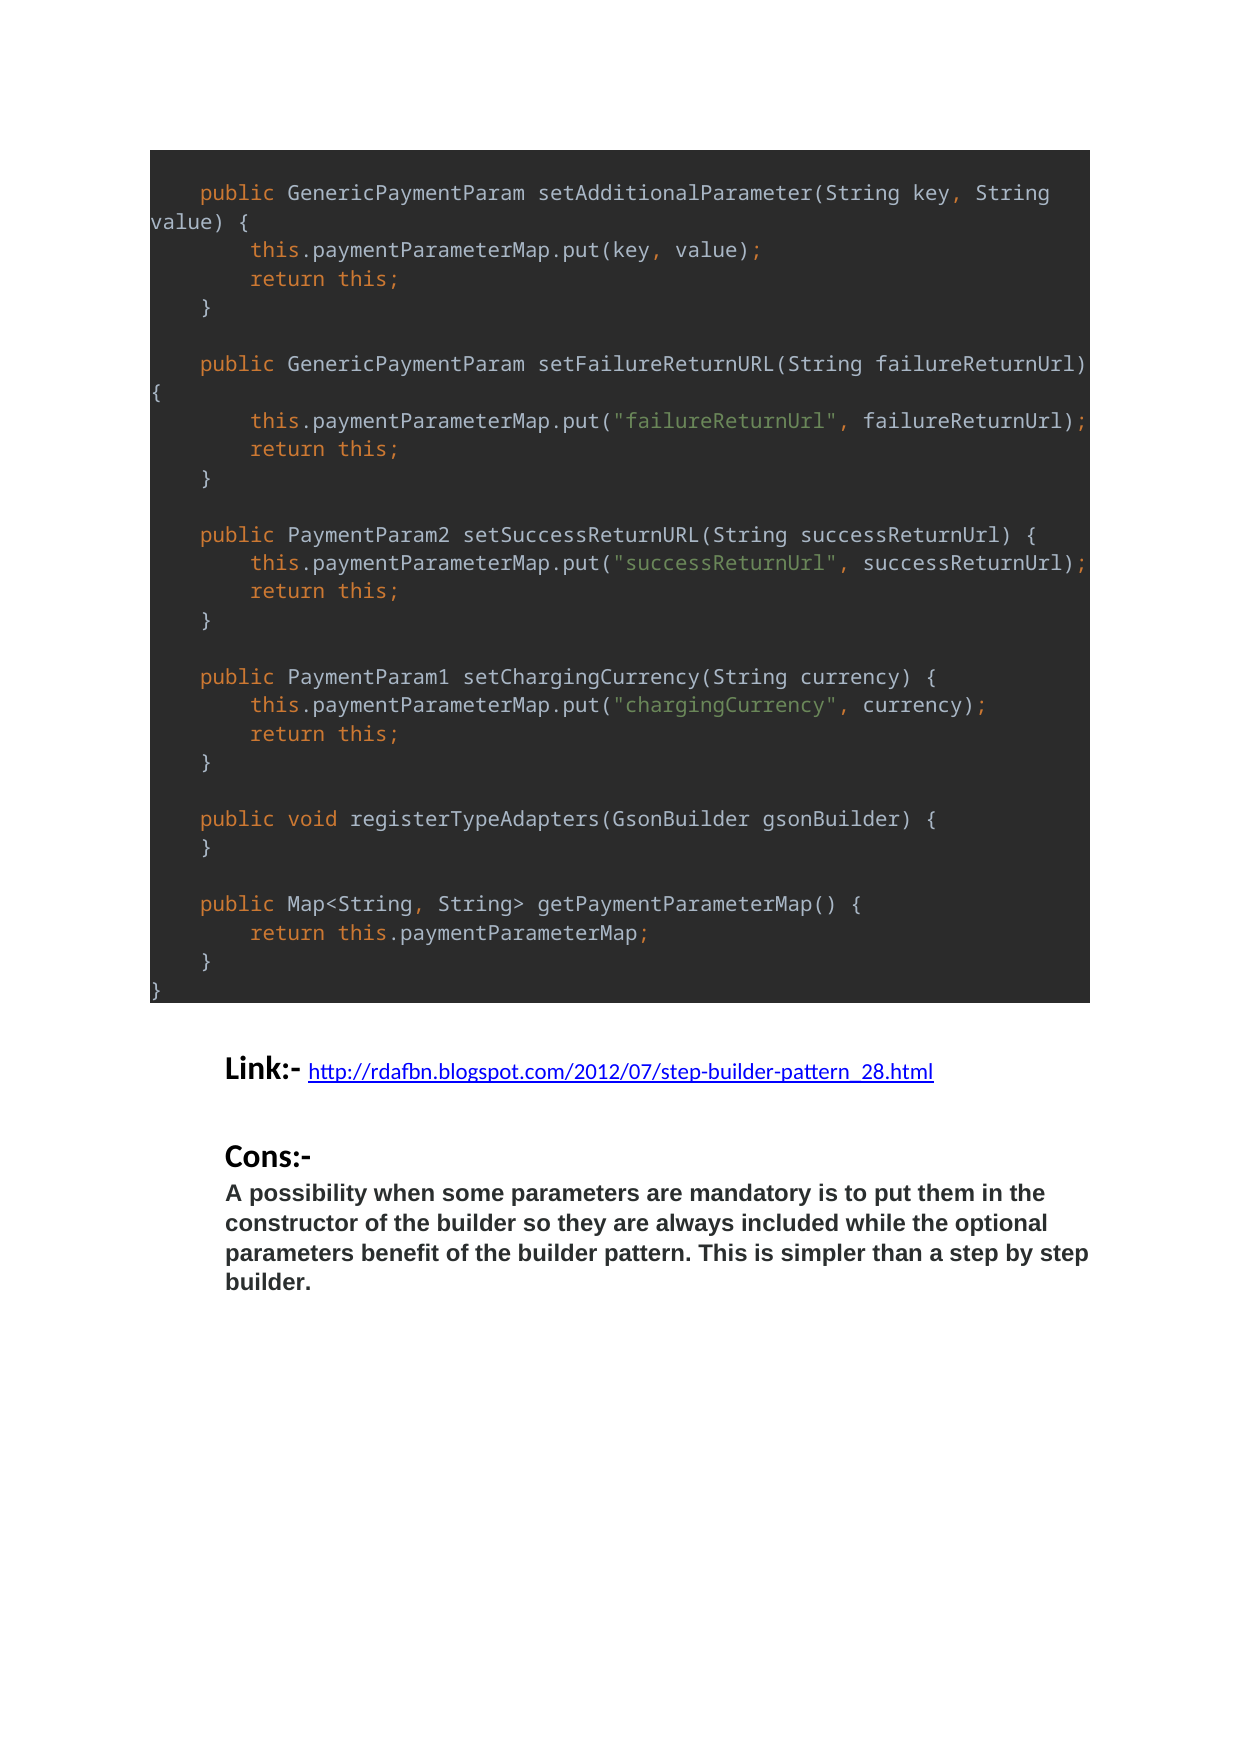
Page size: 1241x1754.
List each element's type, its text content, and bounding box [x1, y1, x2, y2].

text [150, 150, 1090, 1003]
list A possibility when some parameters are mandatory is to put them in the constructor of the builder so they are always included while the optional parameters benefit of the builder pattern. This is simpler than a step by step builder. [225, 1179, 1090, 1296]
list Cons:- [225, 1135, 1090, 1176]
list Link:- http://rdafbn.blogspot.com/2012/07/step-builder-pattern_28.html [225, 1047, 1090, 1088]
